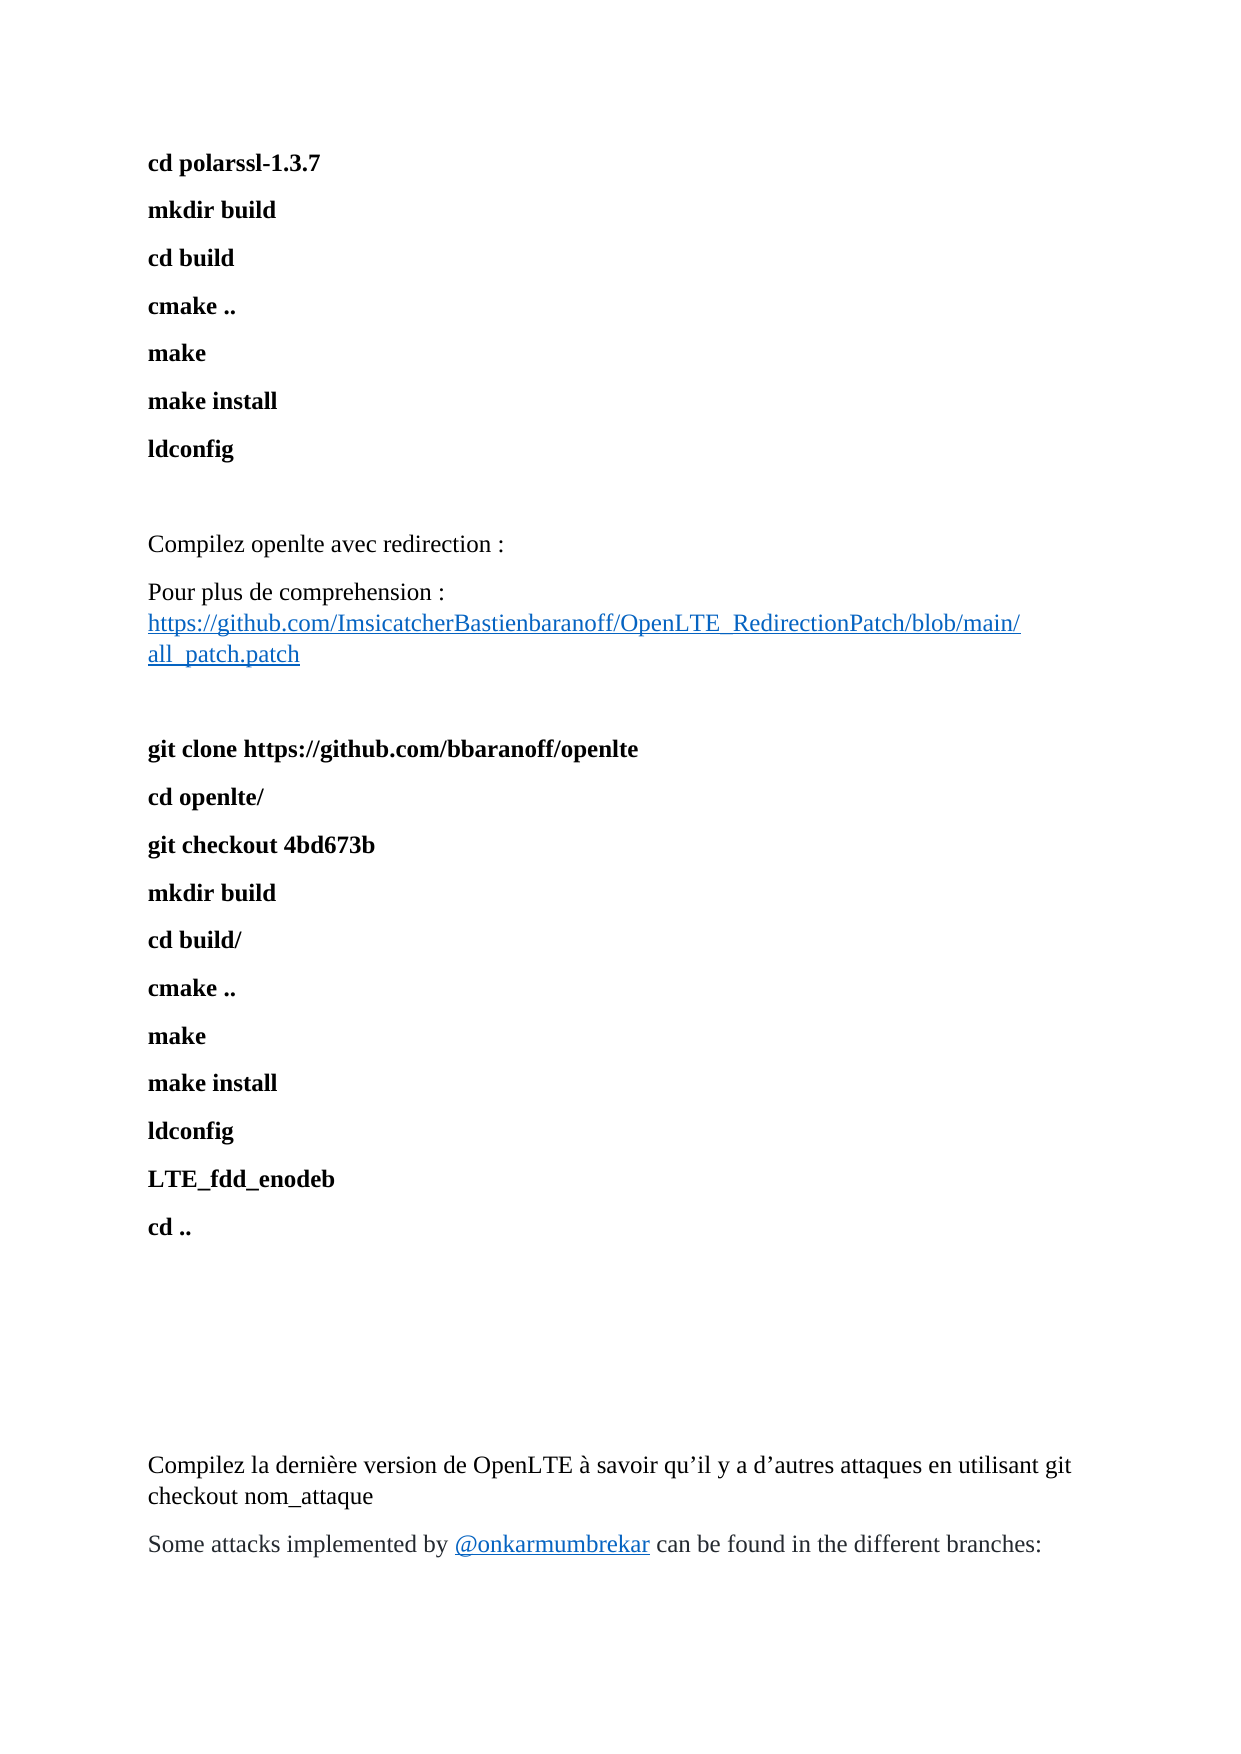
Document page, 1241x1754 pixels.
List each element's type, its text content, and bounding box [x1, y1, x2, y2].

text mkdir build [148, 878, 1093, 906]
text make [148, 1021, 1093, 1049]
text Compilez openlte avec redirection : [148, 529, 1093, 558]
text cmake .. [148, 973, 1093, 1002]
text Compilez la dernière version de OpenLTE à savoir qu’il y a d’autres attaques en utilisant git checkout nom_attaque [148, 1450, 1093, 1510]
text cd .. [148, 1212, 1093, 1240]
text ldconfig [148, 434, 1093, 463]
text LTE_fdd_enodeb [148, 1164, 1093, 1193]
text mkdir build [148, 195, 1093, 224]
text git checkout 4bd673b [148, 830, 1093, 859]
text git clone https://github.com/bbaranoff/openlte [148, 734, 1093, 763]
text cd build [148, 243, 1093, 272]
text ldconfig [148, 1116, 1093, 1145]
text make install [148, 1068, 1093, 1097]
text cd build/ [148, 925, 1093, 954]
text Pour plus de comprehension : https://github.com/ImsicatcherBastienbaranoff/OpenLTE_RedirectionPatch/blob/main/all_patch.patch [148, 577, 1093, 668]
text make [148, 338, 1093, 367]
text cd openlte/ [148, 782, 1093, 811]
text Some attacks implemented by @onkarmumbrekar can be found in the different branches: [148, 1529, 1093, 1558]
text cmake .. [148, 291, 1093, 319]
text make install [148, 386, 1093, 415]
text cd polarssl-1.3.7 [148, 148, 1093, 176]
